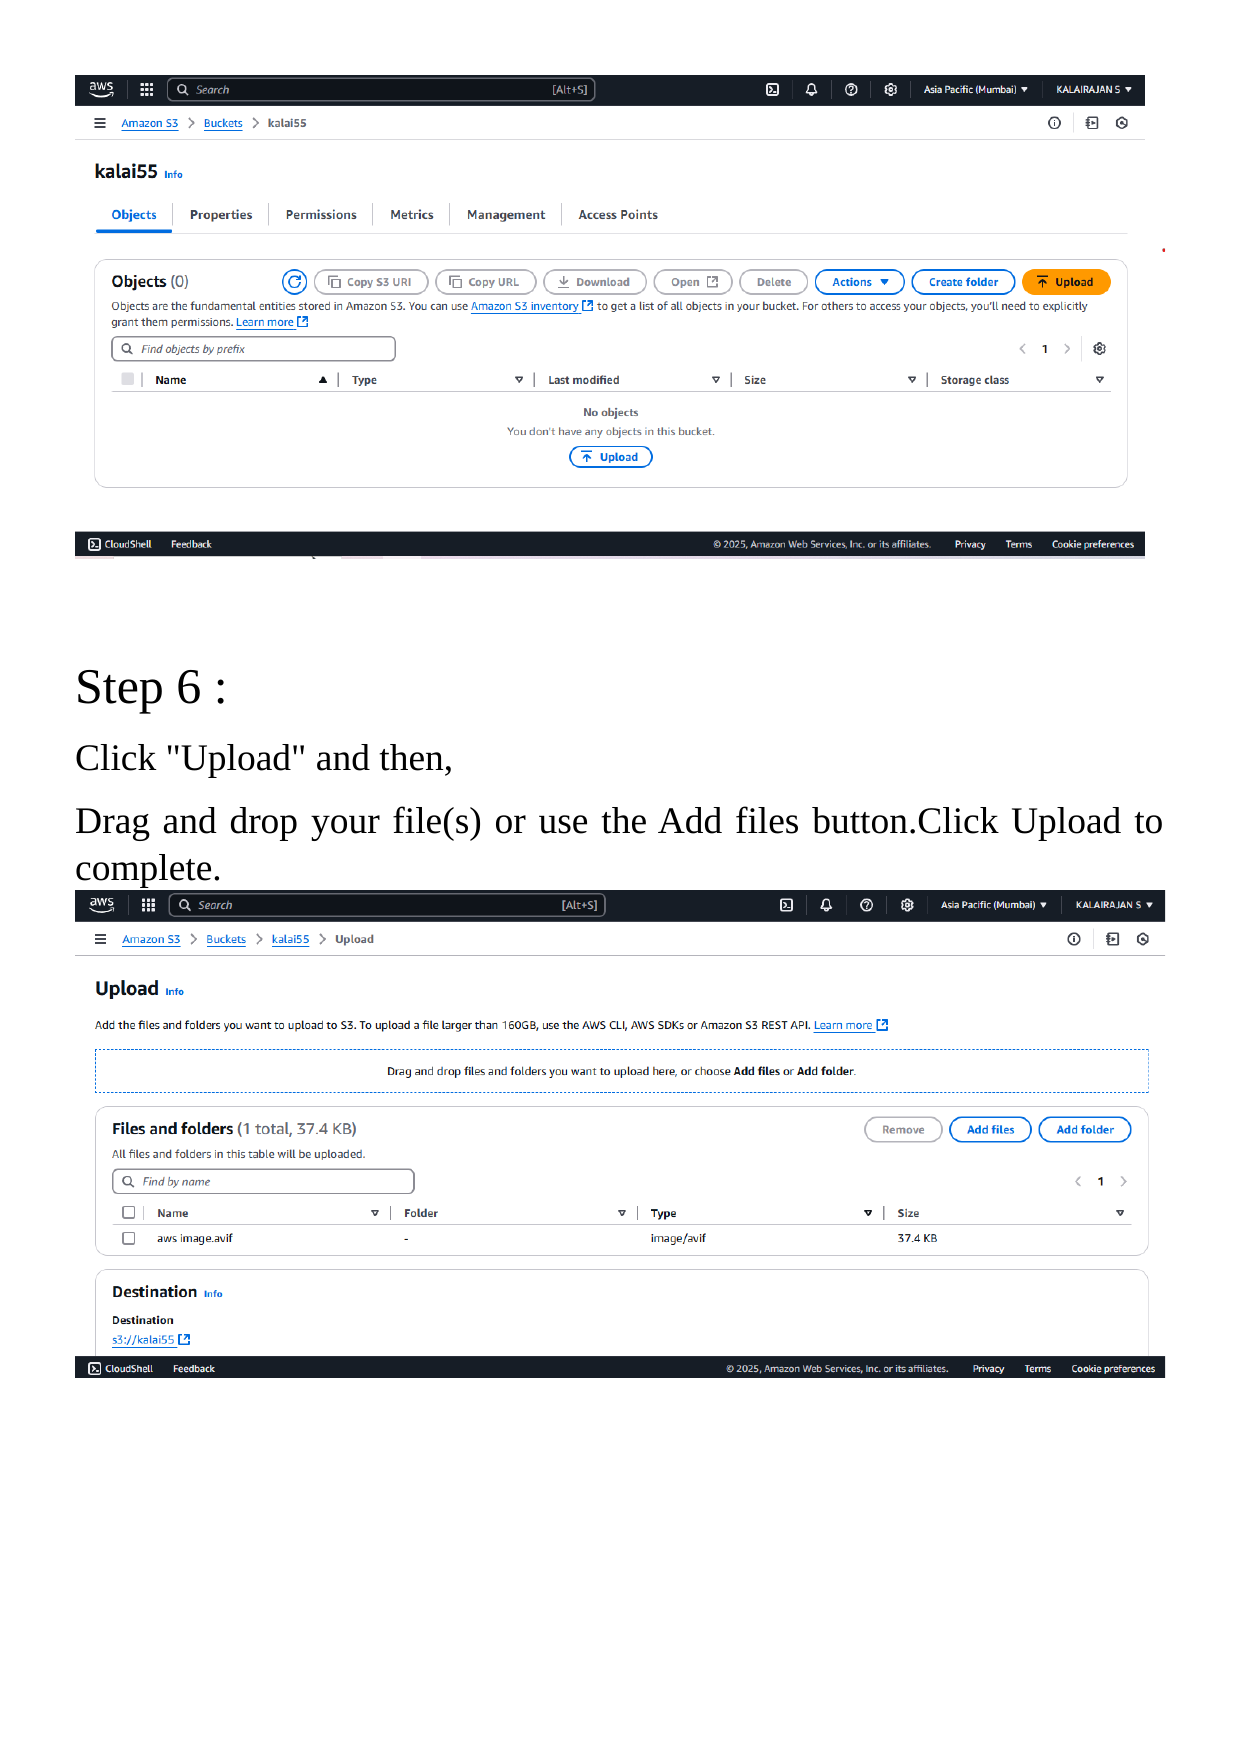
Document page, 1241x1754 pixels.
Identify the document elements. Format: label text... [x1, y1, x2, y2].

text Click "Upload" and then, [75, 735, 1165, 778]
text Step 6 : [75, 657, 1165, 714]
picture [75, 890, 1166, 1378]
text Drag and drop your file(s) or use the Add files button.Click Upload to complete. [75, 799, 1165, 890]
picture [75, 75, 1166, 559]
